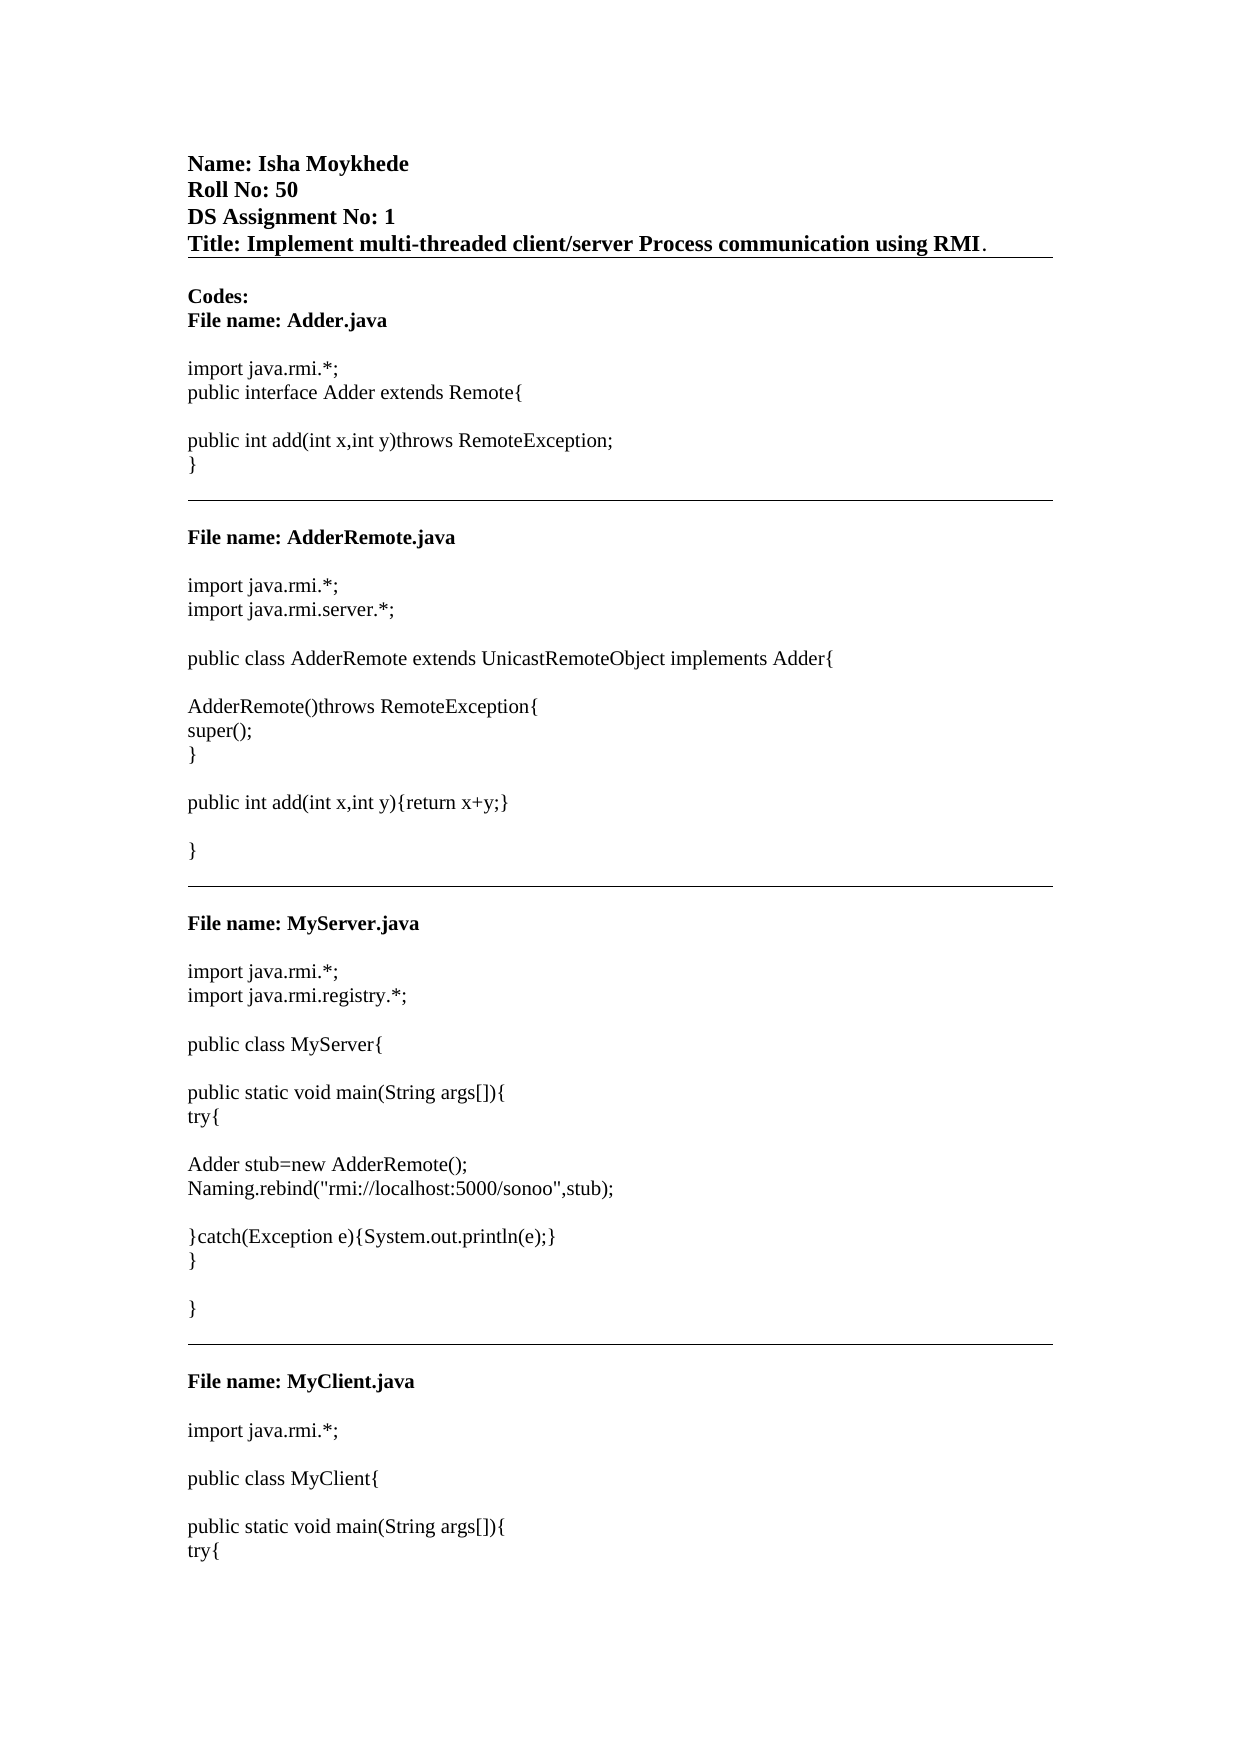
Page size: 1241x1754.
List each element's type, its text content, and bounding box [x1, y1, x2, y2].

text import java.rmi.registry.*; [187, 983, 1053, 1007]
text public int add(int x,int y){return x+y;} [187, 790, 1053, 814]
text public class MyServer{ [187, 1032, 1053, 1056]
text Adder stub=new AdderRemote(); [187, 1152, 1053, 1176]
text DS Assignment No: 1 [187, 203, 1053, 229]
text } [187, 838, 1053, 862]
text import java.rmi.*; [187, 959, 1053, 983]
text public static void main(String args[]){ [187, 1080, 1053, 1104]
text Name: Isha Moykhede [187, 150, 1053, 176]
text public class MyClient{ [187, 1466, 1053, 1490]
text File name: MyServer.java [187, 911, 1053, 935]
text } [187, 742, 1053, 766]
text } [187, 1248, 1053, 1272]
text Roll No: 50 [187, 176, 1053, 203]
text } [187, 1296, 1053, 1320]
text import java.rmi.*; [187, 573, 1053, 597]
text File name: Adder.java [187, 308, 1053, 332]
text try{ [187, 1538, 1053, 1562]
text Title: Implement multi-threaded client/server Process communication using RMI. [187, 229, 1053, 258]
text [187, 1224, 1053, 1248]
text public class AdderRemote extends UnicastRemoteObject implements Adder{ [187, 646, 1053, 669]
text File name: MyClient.java [187, 1369, 1053, 1393]
text Codes: [187, 283, 1053, 308]
text } [187, 452, 1053, 476]
text File name: AdderRemote.java [187, 525, 1053, 549]
text Naming.rebind("rmi://localhost:5000/sonoo",stub); [187, 1176, 1053, 1200]
text super(); [187, 718, 1053, 742]
text import java.rmi.*; [187, 356, 1053, 380]
text import java.rmi.*; [187, 1418, 1053, 1442]
text public int add(int x,int y)throws RemoteException; [187, 428, 1053, 452]
text public interface Adder extends Remote{ [187, 380, 1053, 404]
text try{ [187, 1104, 1053, 1128]
text public static void main(String args[]){ [187, 1514, 1053, 1538]
text import java.rmi.server.*; [187, 597, 1053, 621]
text AdderRemote()throws RemoteException{ [187, 694, 1053, 718]
